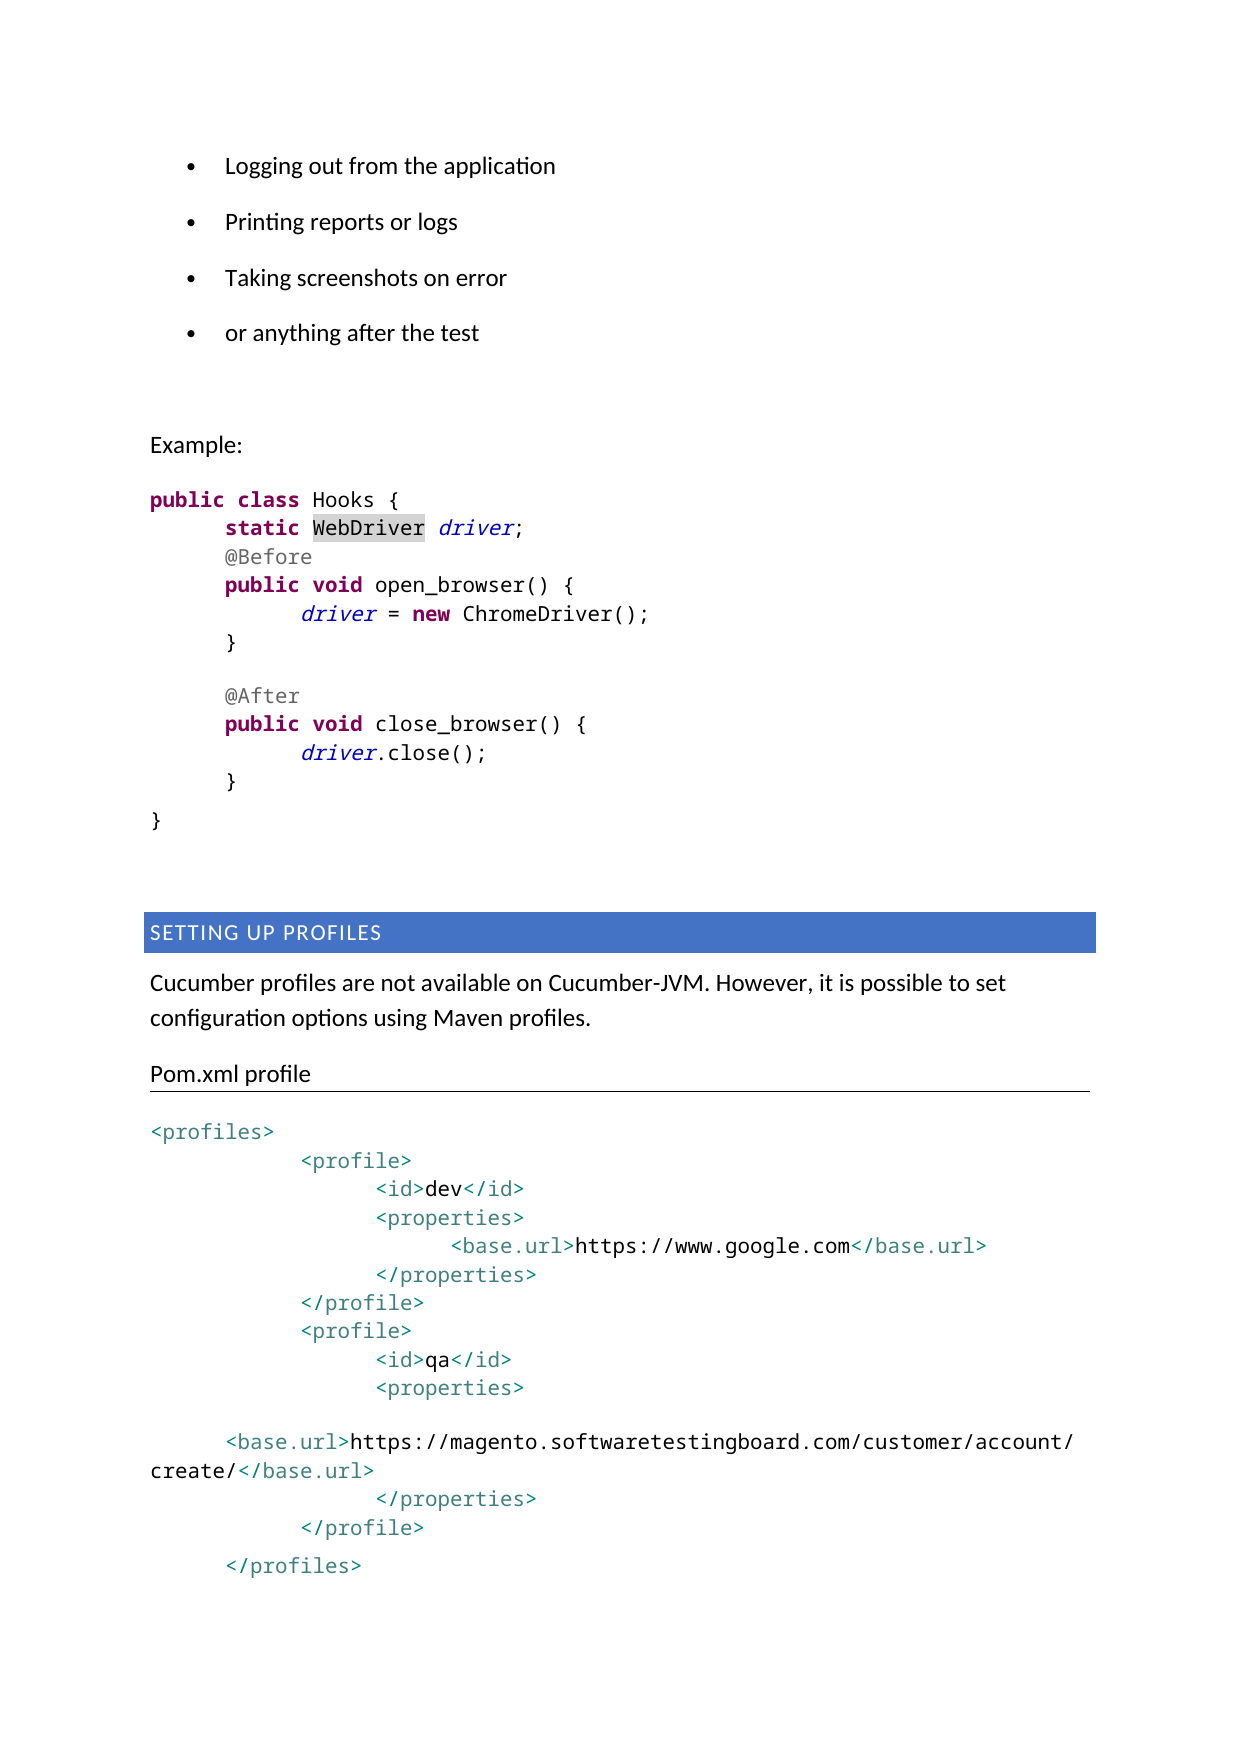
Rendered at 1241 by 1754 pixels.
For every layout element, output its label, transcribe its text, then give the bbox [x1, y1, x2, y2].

text public void open_browser() { [150, 570, 1090, 599]
list Taking screenshots on error [187, 262, 1090, 292]
text <profiles> [150, 1117, 1090, 1146]
text public void close_browser() { [150, 709, 1090, 738]
text <base.url>https://www.google.com</base.url> [150, 1231, 1090, 1260]
text } [150, 805, 1090, 834]
text <profile> [150, 1317, 1090, 1345]
text Cucumber profiles are not available on Cucumber-JVM. However, it is possible to set configuration options using Maven profiles. [150, 967, 1090, 1033]
list or anything after the test [187, 317, 1090, 348]
text </profile> [150, 1288, 1090, 1317]
text driver = new ChromeDriver(); [150, 599, 1090, 627]
text <id>dev</id> [150, 1174, 1090, 1203]
text driver.close(); [150, 738, 1090, 766]
text <base.url>https://magento.softwaretestingboard.com/customer/account/create/</base.url> [150, 1402, 1090, 1484]
text <properties> [150, 1203, 1090, 1231]
text Example: [150, 429, 1090, 460]
text </properties> [150, 1260, 1090, 1288]
text static WebDriver driver; [150, 513, 1090, 542]
list Printing reports or logs [187, 206, 1090, 236]
text <properties> [150, 1373, 1090, 1402]
text </profiles> [150, 1551, 1090, 1580]
text </properties> [150, 1484, 1090, 1513]
text @Before [150, 542, 1090, 570]
text </profile> [150, 1513, 1090, 1541]
text } [150, 766, 1090, 795]
text public class Hooks { [150, 485, 1090, 513]
text <profile> [150, 1146, 1090, 1174]
text @After [150, 681, 1090, 709]
list Logging out from the application [187, 150, 1090, 181]
subtitle Setting up profiles [150, 918, 1090, 946]
text Pom.xml profile [150, 1058, 1090, 1091]
text <id>qa</id> [150, 1345, 1090, 1373]
text } [150, 627, 1090, 656]
